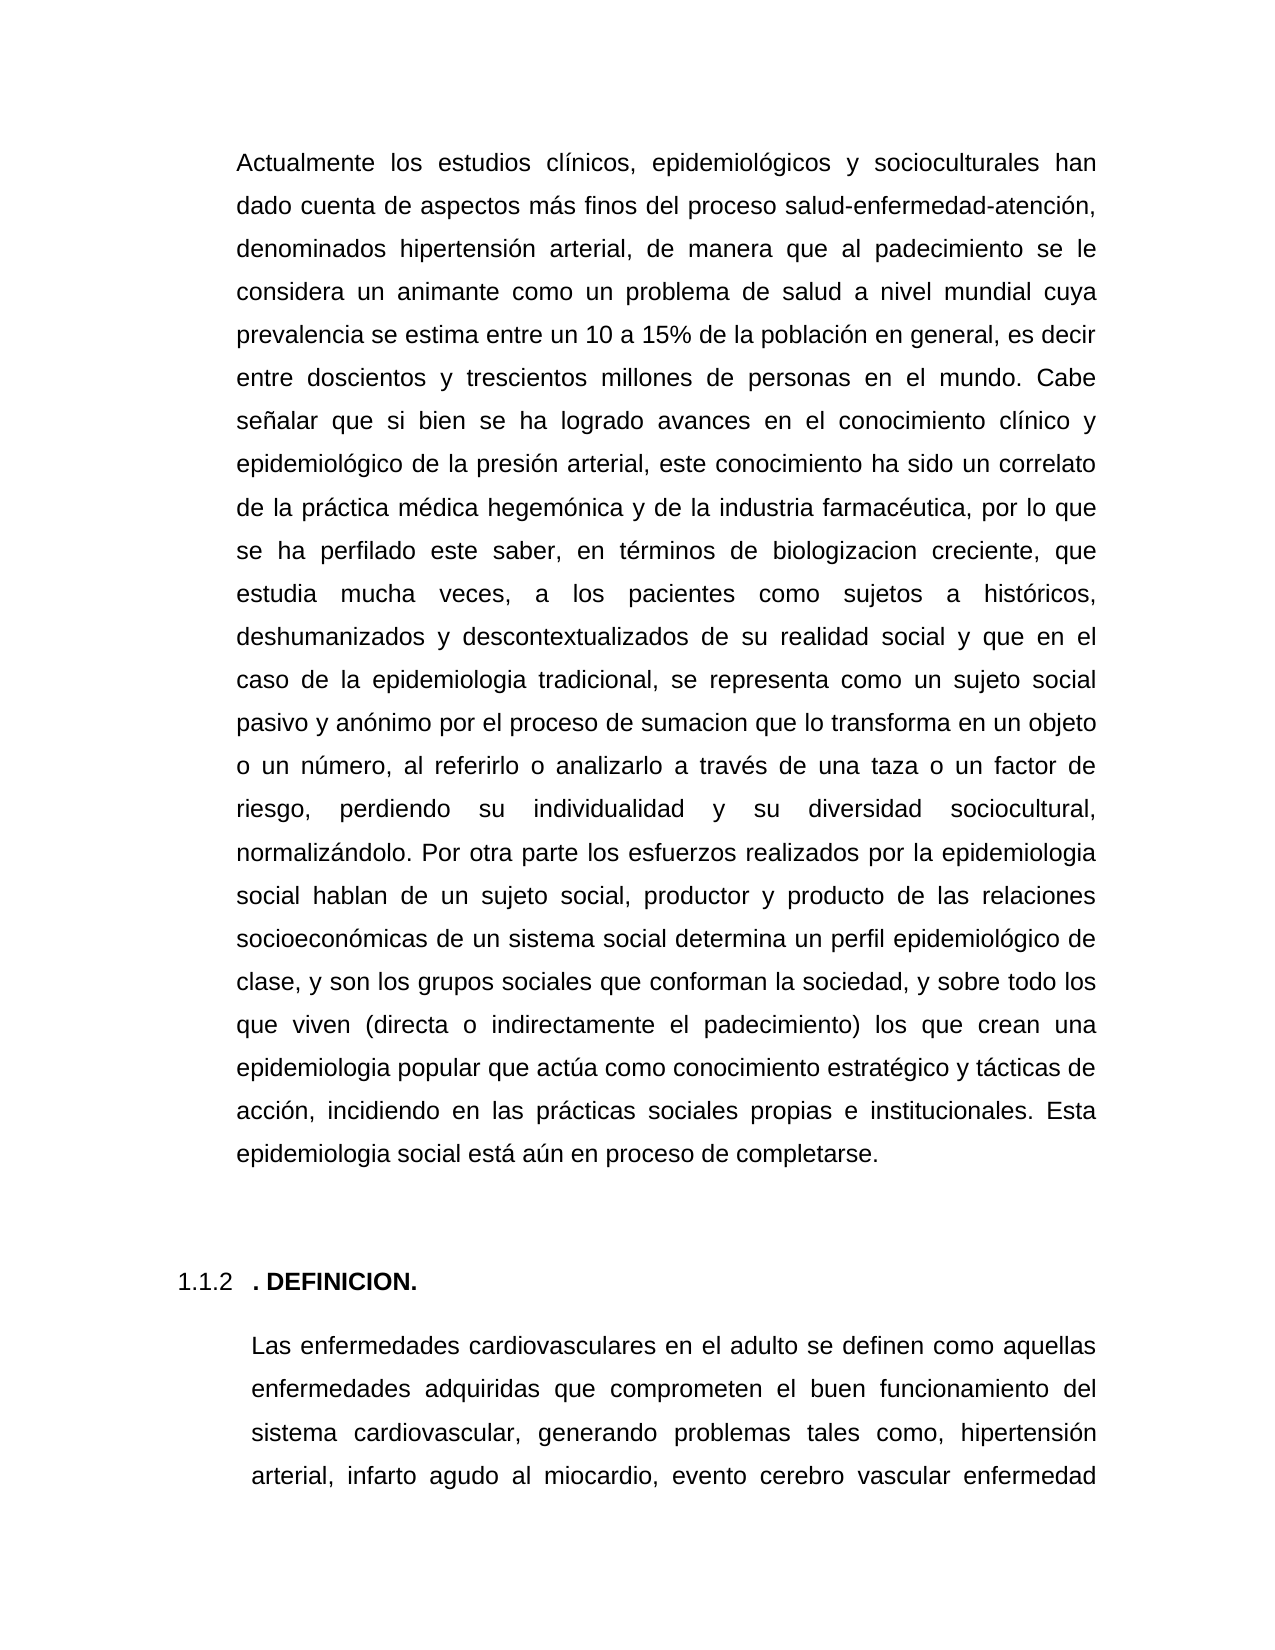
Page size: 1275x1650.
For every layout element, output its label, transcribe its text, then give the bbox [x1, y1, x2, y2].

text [251, 1331, 1098, 1489]
text Actualmente los estudios clínicos, epidemiológicos y socioculturales han dado cuenta de aspectos más finos del proceso salud-enfermedad-atención, denominados hipertensión arterial, de manera que al padecimiento se le considera un animante como un problema de salud a nivel mundial cuya prevalencia se estima entre un 10 a 15% de la población en general, es decir entre doscientos y trescientos millones de personas en el mundo. Cabe señalar que si bien se ha logrado avances en el conocimiento clínico y epidemiológico de la presión arterial, este conocimiento ha sido un correlato de la práctica médica hegemónica y de la industria farmacéutica, por lo que se ha perfilado este saber, en términos de biologizacion creciente, que estudia mucha veces, a los pacientes como sujetos a históricos, deshumanizados y descontextualizados de su realidad social y que en el caso de la epidemiologia tradicional, se representa como un sujeto social pasivo y anónimo por el proceso de sumacion que lo transforma en un objeto o un número, al referirlo o analizarlo a través de una taza o un factor de riesgo, perdiendo su individualidad y su diversidad sociocultural, normalizándolo. Por otra parte los esfuerzos realizados por la epidemiologia social hablan de un sujeto social, productor y producto de las relaciones socioeconómicas de un sistema social determina un perfil epidemiológico de clase, y son los grupos sociales que conforman la sociedad, y sobre todo los que viven (directa o indirectamente el padecimiento) los que crean una epidemiologia popular que actúa como conocimiento estratégico y tácticas de acción, incidiendo en las prácticas sociales propias e institucionales. Esta epidemiologia social está aún en proceso de completarse. [236, 148, 1098, 1168]
list . DEFINICION. [177, 1267, 1098, 1296]
